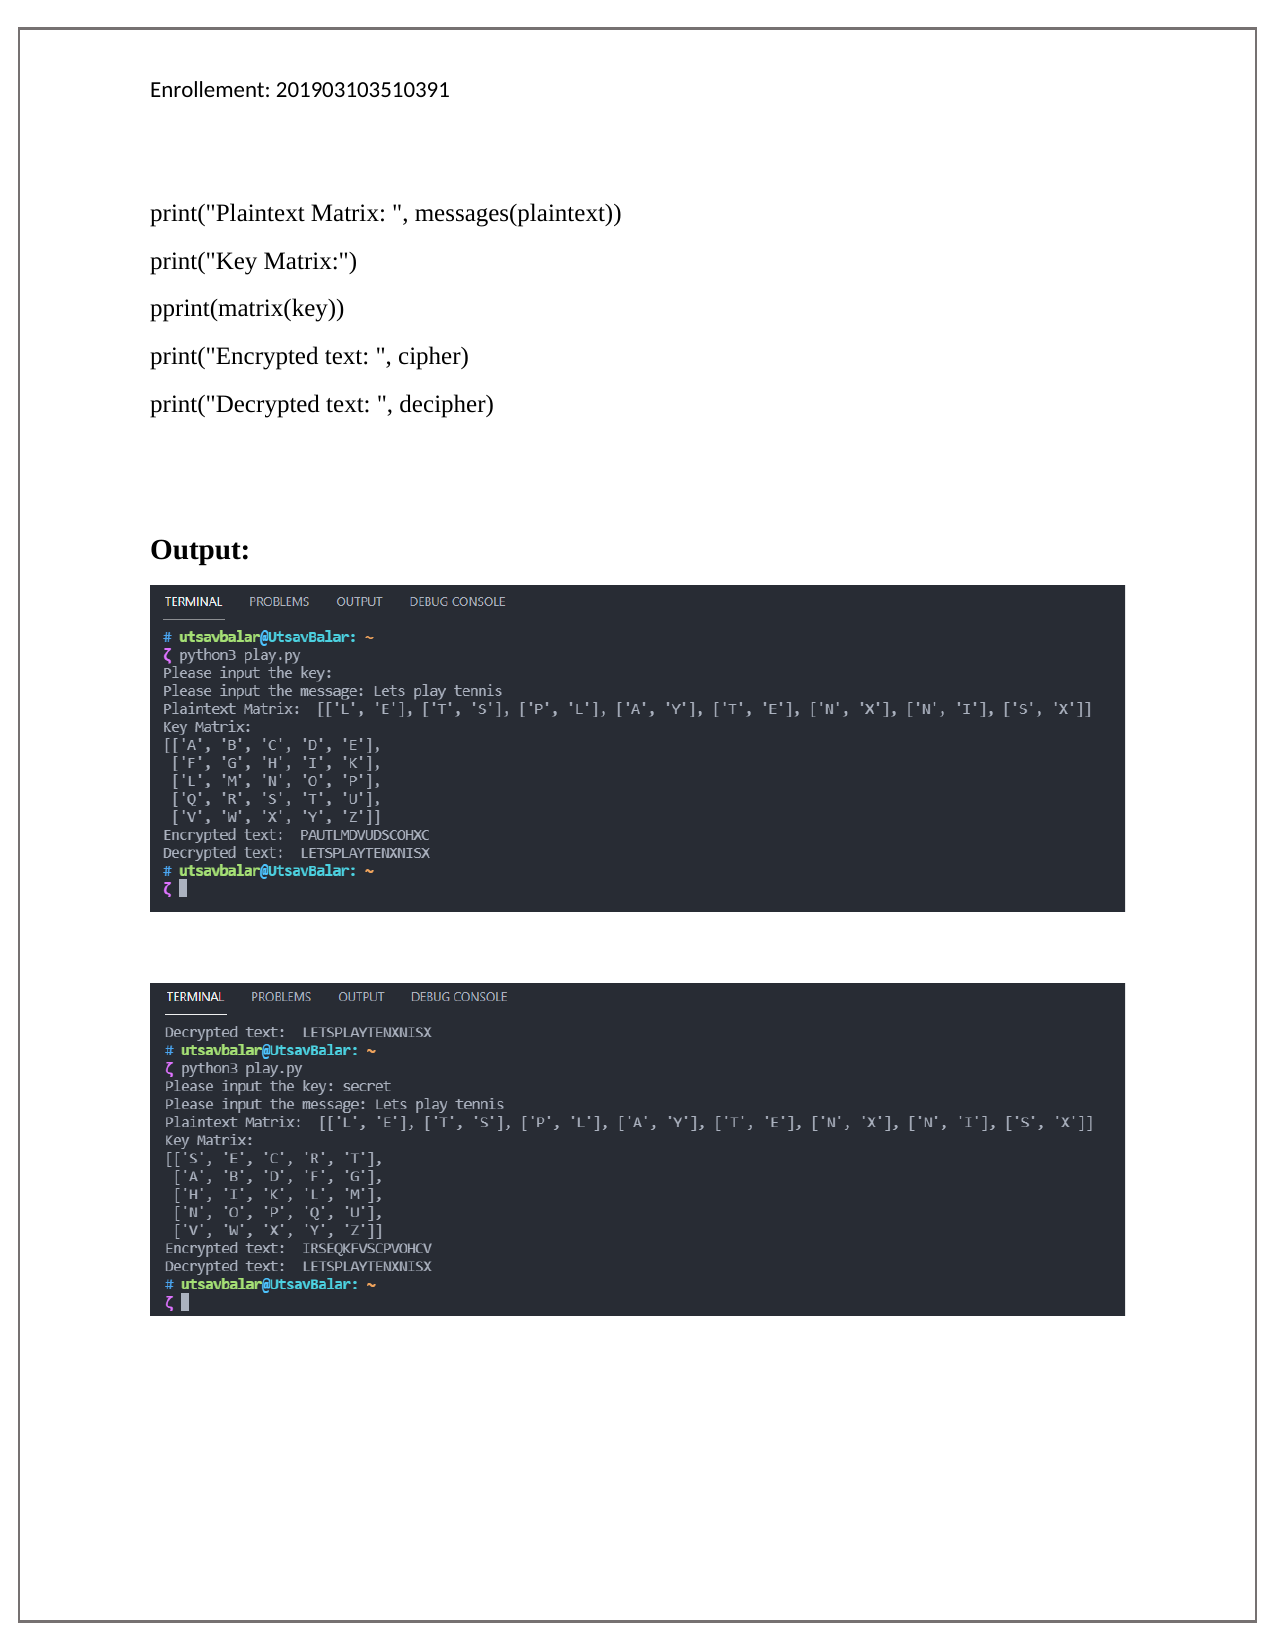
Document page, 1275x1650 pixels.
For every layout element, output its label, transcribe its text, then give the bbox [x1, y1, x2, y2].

text print("Decrypted text: ", decipher) [150, 389, 1125, 418]
text print("Plaintext Matrix: ", messages(plaintext)) [150, 198, 1125, 227]
picture [150, 585, 1125, 912]
picture [150, 983, 1125, 1316]
text print("Encrypted text: ", cipher) [150, 341, 1125, 370]
text Output: [150, 532, 1125, 566]
text pprint(matrix(key)) [150, 293, 1125, 322]
text print("Key Matrix:") [150, 246, 1125, 274]
